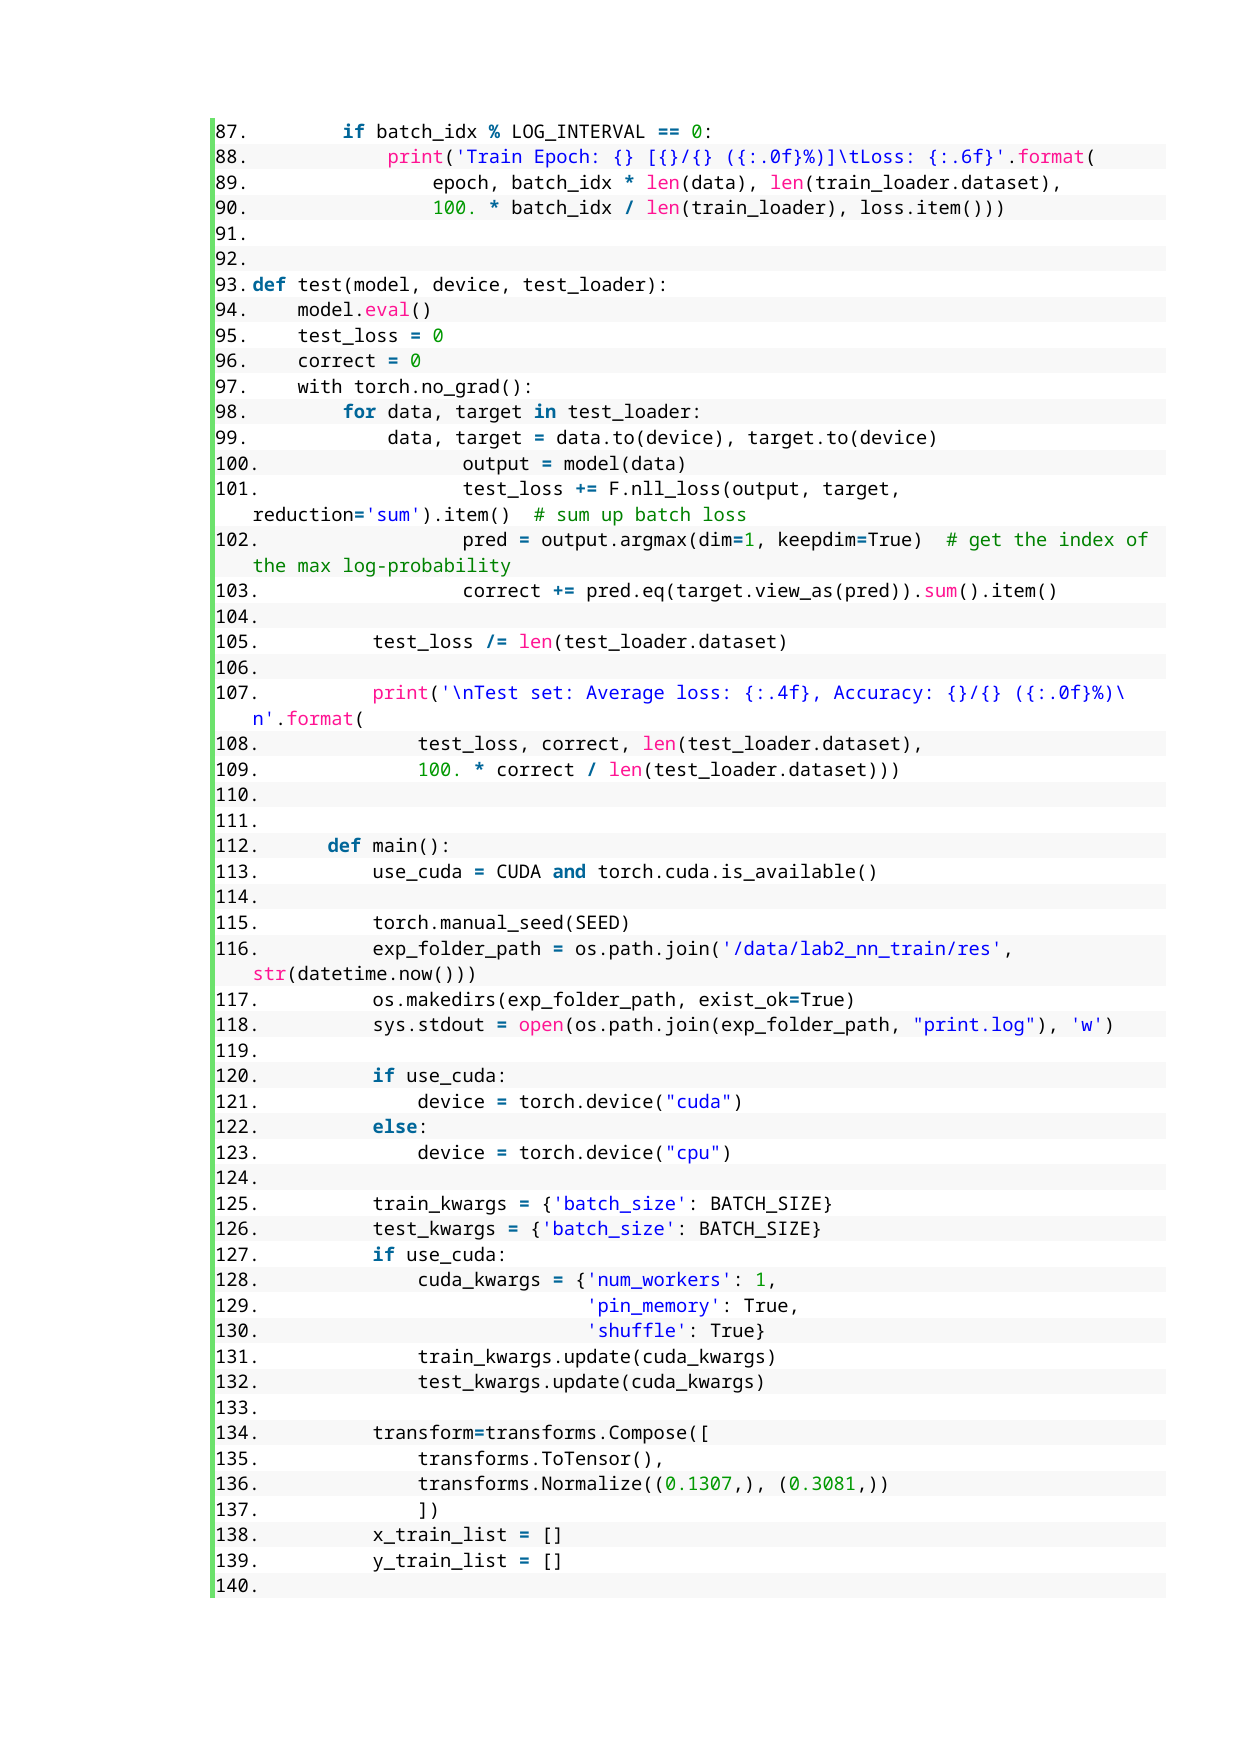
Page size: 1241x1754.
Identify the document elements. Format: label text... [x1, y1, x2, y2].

list with torch.no_grad(): [215, 373, 1166, 399]
list exp_folder_path = os.path.join('/data/lab2_nn_train/res', str(datetime.now())) [215, 935, 1166, 986]
list x_train_list = [] [215, 1522, 1166, 1547]
list 100. * correct / len(test_loader.dataset))) [215, 756, 1166, 782]
list if batch_idx % LOG_INTERVAL == 0: [215, 118, 1166, 144]
list test_loss /= len(test_loader.dataset) [215, 628, 1166, 654]
list use_cuda = CUDA and torch.cuda.is_available() [215, 858, 1166, 884]
list output = model(data) [215, 450, 1166, 475]
list sys.stdout = open(os.path.join(exp_folder_path, "print.log"), 'w') [215, 1011, 1166, 1037]
list else: [215, 1113, 1166, 1139]
list device = torch.device("cuda") [215, 1088, 1166, 1113]
list correct += pred.eq(target.view_as(pred)).sum().item() [215, 577, 1166, 603]
list test_kwargs.update(cuda_kwargs) [215, 1369, 1166, 1394]
list train_kwargs.update(cuda_kwargs) [215, 1343, 1166, 1369]
list ]) [215, 1496, 1166, 1522]
list print('\nTest set: Average loss: {:.4f}, Accuracy: {}/{} ({:.0f}%)\n'.format( [215, 679, 1166, 731]
list model.eval() [215, 297, 1166, 322]
list data, target = data.to(device), target.to(device) [215, 424, 1166, 450]
list torch.manual_seed(SEED) [215, 909, 1166, 935]
list def main(): [215, 833, 1166, 858]
list 100. * batch_idx / len(train_loader), loss.item())) [215, 195, 1166, 220]
list test_loss += F.nll_loss(output, target, reduction='sum').item() # sum up batch loss [215, 475, 1166, 526]
list if use_cuda: [215, 1062, 1166, 1088]
list print('Train Epoch: {} [{}/{} ({:.0f}%)]\tLoss: {:.6f}'.format( [215, 144, 1166, 169]
list transforms.ToTensor(), [215, 1445, 1166, 1471]
list def test(model, device, test_loader): [215, 271, 1166, 297]
list transform=transforms.Compose([ [215, 1420, 1166, 1445]
list os.makedirs(exp_folder_path, exist_ok=True) [215, 986, 1166, 1011]
list if use_cuda: [215, 1241, 1166, 1267]
list device = torch.device("cpu") [215, 1139, 1166, 1164]
list cuda_kwargs = {'num_workers': 1, [215, 1267, 1166, 1292]
list test_loss = 0 [215, 322, 1166, 348]
list for data, target in test_loader: [215, 399, 1166, 424]
list 'shuffle': True} [215, 1318, 1166, 1343]
list 'pin_memory': True, [215, 1292, 1166, 1318]
list transforms.Normalize((0.1307,), (0.3081,)) [215, 1471, 1166, 1496]
list epoch, batch_idx * len(data), len(train_loader.dataset), [215, 169, 1166, 195]
list y_train_list = [] [215, 1547, 1166, 1573]
list test_loss, correct, len(test_loader.dataset), [215, 731, 1166, 756]
list correct = 0 [215, 348, 1166, 373]
list pred = output.argmax(dim=1, keepdim=True) # get the index of the max log-probability [215, 526, 1166, 577]
list train_kwargs = {'batch_size': BATCH_SIZE} [215, 1190, 1166, 1216]
list test_kwargs = {'batch_size': BATCH_SIZE} [215, 1216, 1166, 1241]
